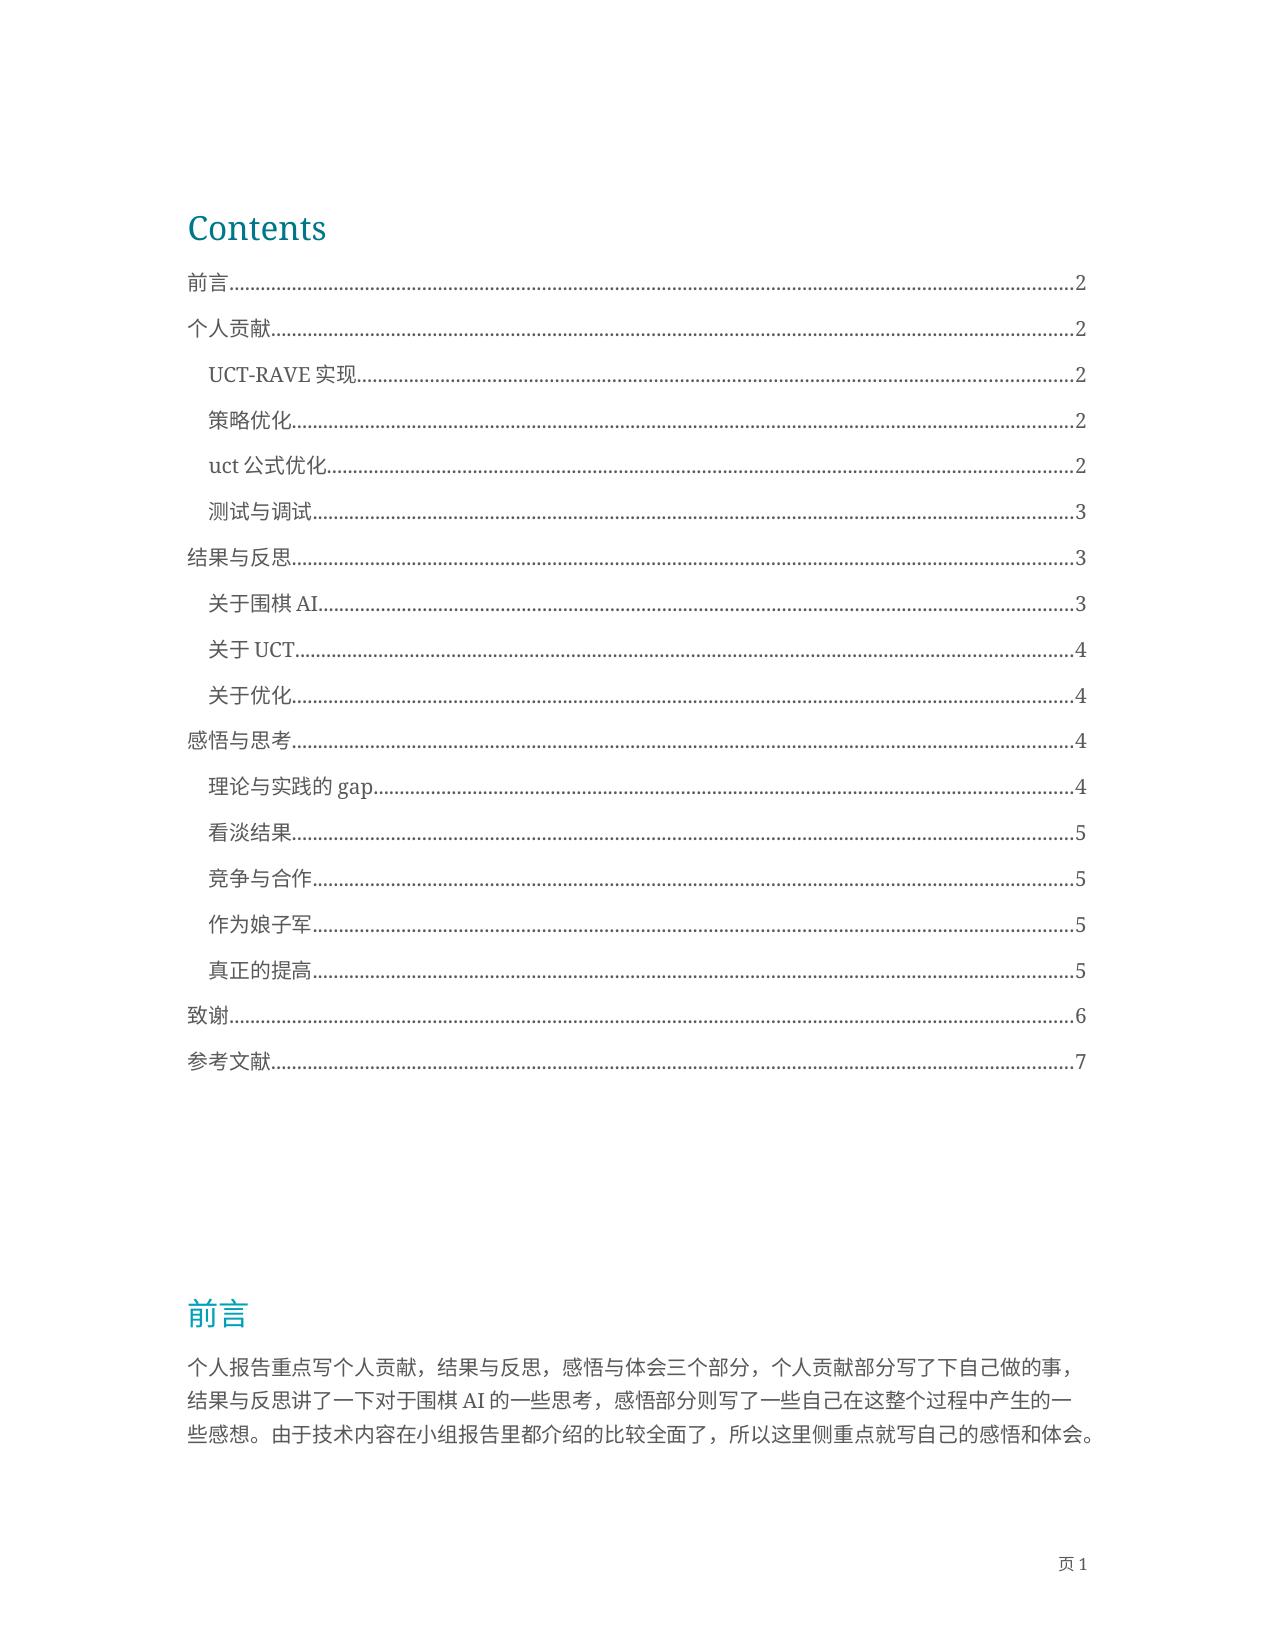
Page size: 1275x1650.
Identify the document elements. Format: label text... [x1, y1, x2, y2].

subtitle 前言 [187, 1289, 1087, 1334]
text 个人报告重点写个人贡献，结果与反思，感悟与体会三个部分，个人贡献部分写了下自己做的事，结果与反思讲了一下对于围棋AI的一些思考，感悟部分则写了一些自己在这整个过程中产生的一些感想。由于技术内容在小组报告里都介绍的比较全面了，所以这里侧重点就写自己的感悟和体会。 [187, 1352, 1087, 1448]
